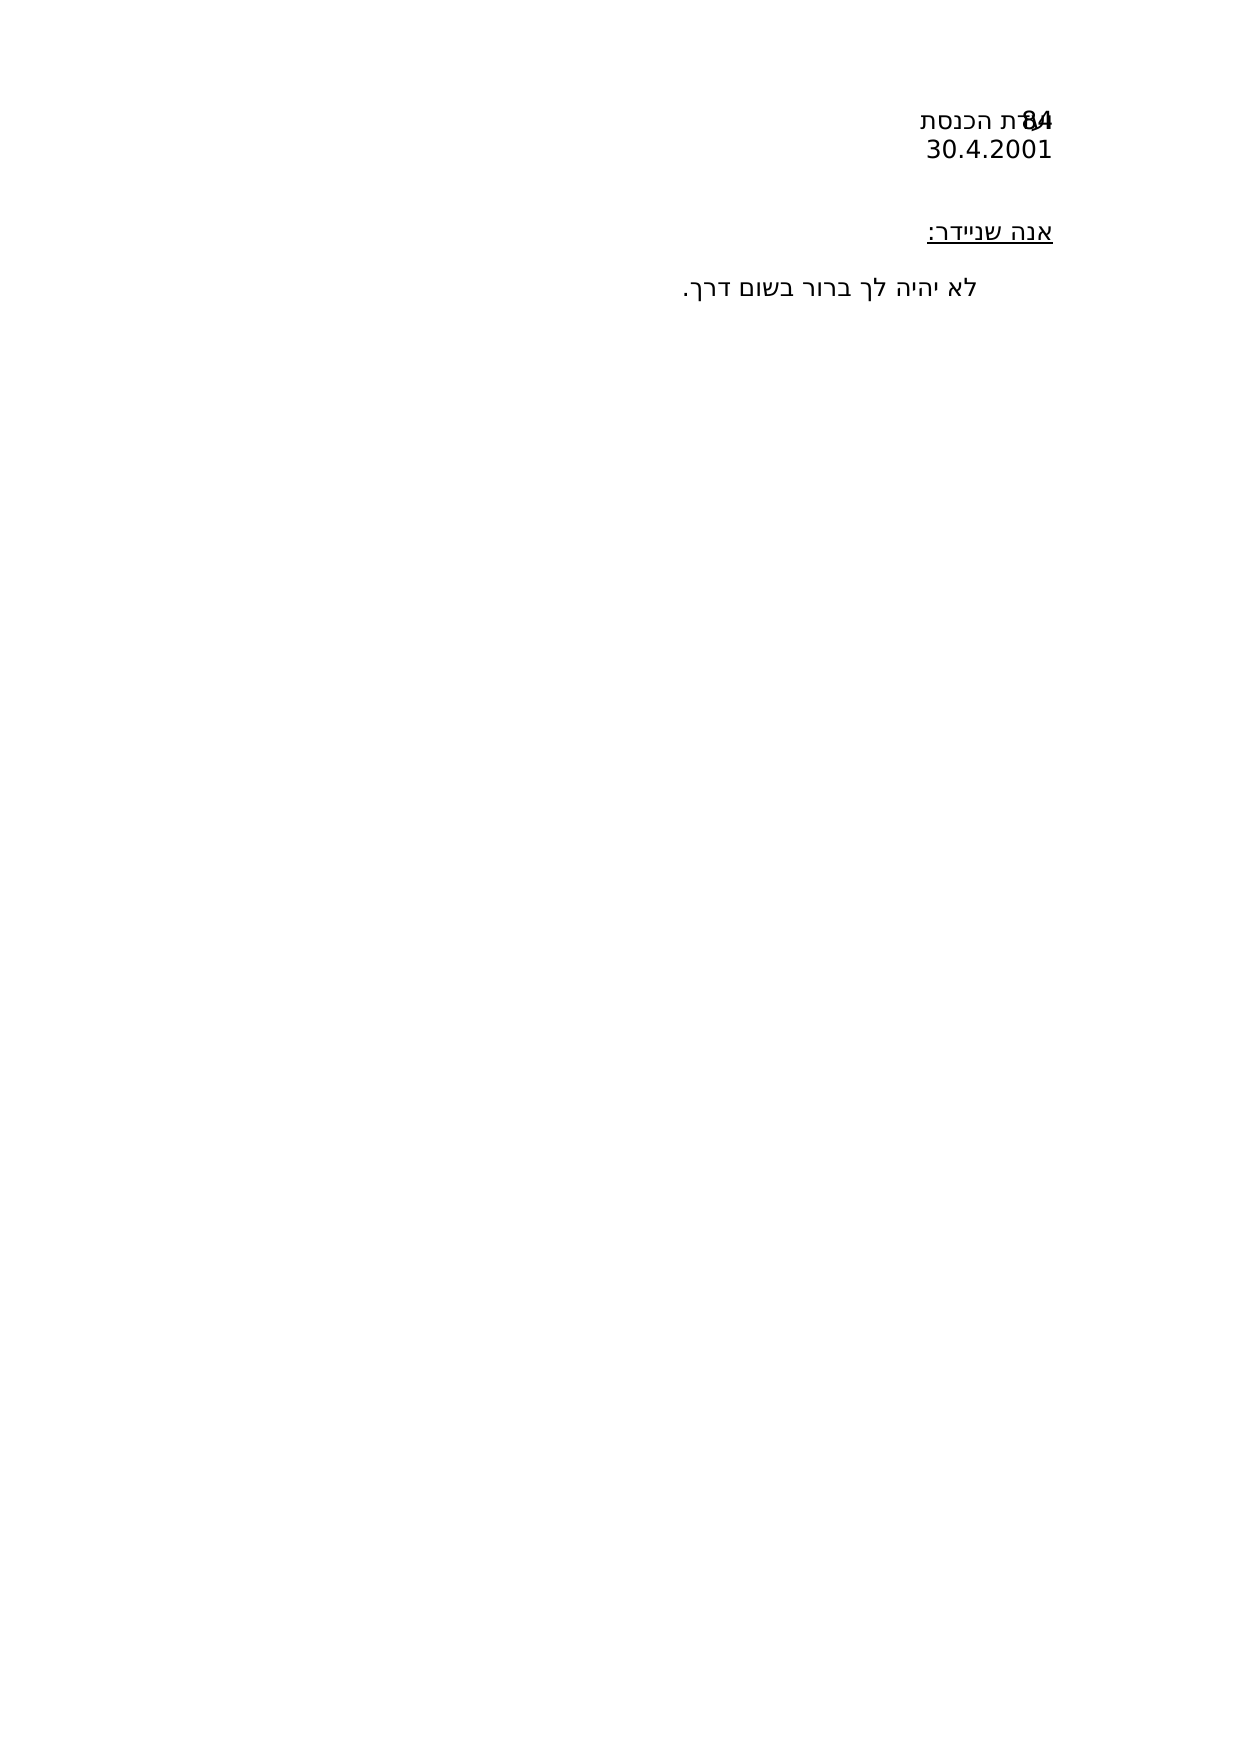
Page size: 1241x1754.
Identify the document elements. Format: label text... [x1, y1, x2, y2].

text אנה שניידר: [187, 217, 1053, 247]
text לא יהיה לך ברור בשום דרך. [187, 273, 1053, 302]
